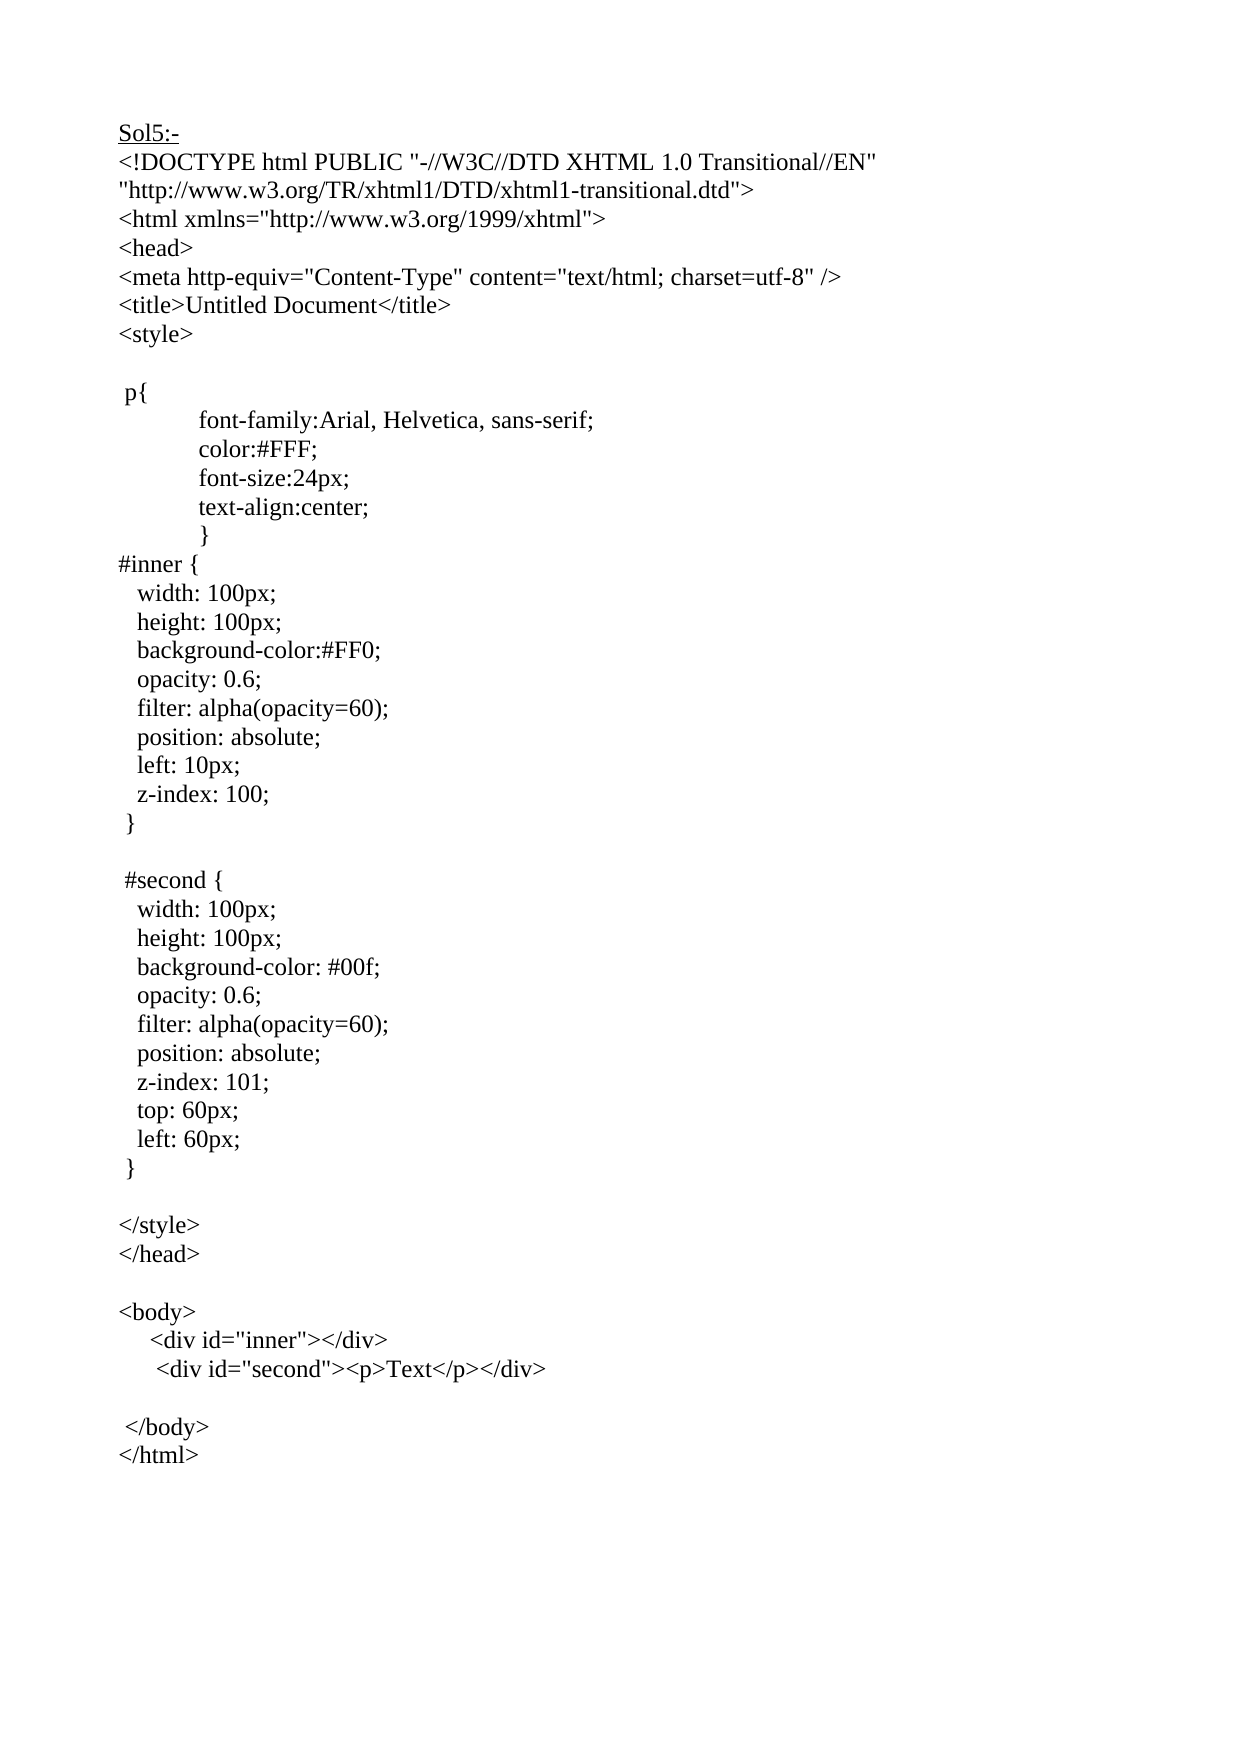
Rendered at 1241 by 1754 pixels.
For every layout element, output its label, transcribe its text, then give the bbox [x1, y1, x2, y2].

text width: 100px; [118, 894, 1122, 923]
text <div id="second"><p>Text</p></div> [118, 1354, 1122, 1383]
text z-index: 101; [118, 1067, 1122, 1096]
text font-size:24px; [118, 463, 1122, 492]
text <div id="inner"></div> [118, 1326, 1122, 1354]
text width: 100px; [118, 578, 1122, 607]
text Sol5:- [118, 118, 1122, 147]
text <html xmlns="http://www.w3.org/1999/xhtml"> [118, 204, 1122, 233]
text left: 10px; [118, 751, 1122, 779]
text background-color:#FF0; [118, 636, 1122, 664]
text </body> [118, 1412, 1122, 1441]
text z-index: 100; [118, 779, 1122, 808]
text #inner { [118, 549, 1122, 578]
text </html> [118, 1441, 1122, 1469]
text } [118, 808, 1122, 837]
text <meta http-equiv="Content-Type" content="text/html; charset=utf-8" /> [118, 262, 1122, 291]
text <title>Untitled Document</title> [118, 291, 1122, 319]
text position: absolute; [118, 722, 1122, 751]
text } [118, 1153, 1122, 1182]
text height: 100px; [118, 607, 1122, 636]
text <style> [118, 319, 1122, 348]
text filter: alpha(opacity=60); [118, 1009, 1122, 1038]
text filter: alpha(opacity=60); [118, 693, 1122, 722]
text text-align:center; [118, 492, 1122, 521]
text <head> [118, 233, 1122, 262]
text background-color: #00f; [118, 952, 1122, 981]
text height: 100px; [118, 923, 1122, 952]
text } [118, 521, 1122, 549]
text left: 60px; [118, 1124, 1122, 1153]
text top: 60px; [118, 1096, 1122, 1124]
text color:#FFF; [118, 434, 1122, 463]
text </head> [118, 1239, 1122, 1268]
text opacity: 0.6; [118, 664, 1122, 693]
text <body> [118, 1297, 1122, 1326]
text position: absolute; [118, 1038, 1122, 1067]
text opacity: 0.6; [118, 981, 1122, 1009]
text </style> [118, 1211, 1122, 1239]
text font-family:Arial, Helvetica, sans-serif; [118, 406, 1122, 434]
text #second { [118, 866, 1122, 894]
text <!DOCTYPE html PUBLIC "-//W3C//DTD XHTML 1.0 Transitional//EN" "http://www.w3.org/TR/xhtml1/DTD/xhtml1-transitional.dtd"> [118, 147, 1122, 204]
text p{ [118, 377, 1122, 406]
